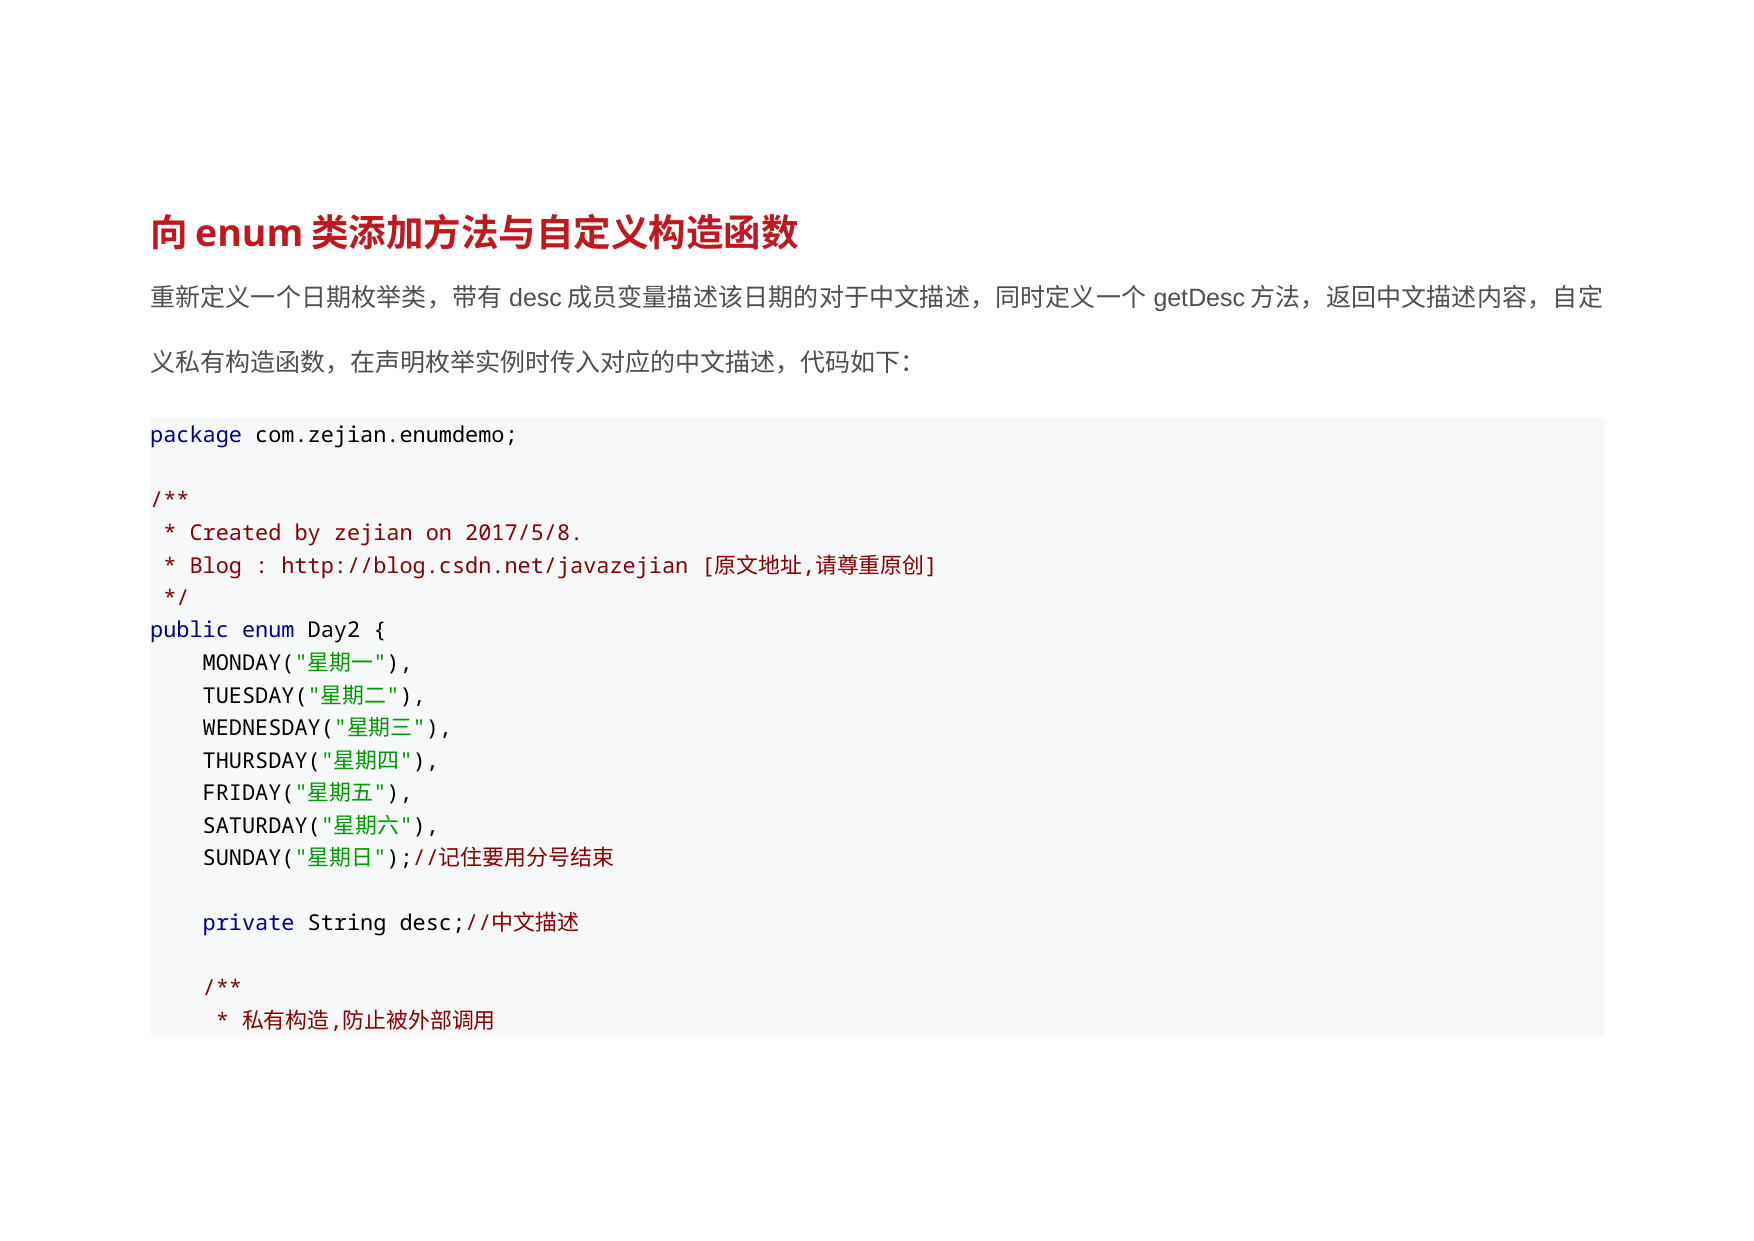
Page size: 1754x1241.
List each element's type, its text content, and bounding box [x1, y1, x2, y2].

text * 私有构造,防止被外部调用 [329, 1003, 1604, 1035]
text THURSDAY("星期四"), [399, 743, 1604, 775]
text SUNDAY("星期日");//记住要用分号结束 [150, 840, 1604, 873]
text /** [150, 483, 1604, 515]
text MONDAY("星期一"), [150, 645, 1604, 678]
text /** [150, 970, 1604, 1003]
text public enum Day2 { [150, 613, 1604, 645]
text WEDNESDAY("星期三"), [150, 710, 1604, 743]
text SATURDAY("星期六"), [399, 808, 1604, 840]
text */ [150, 580, 1604, 613]
text 向enum类添加方法与自定义构造函数 [150, 198, 1604, 263]
text package com.zejian.enumdemo; [150, 418, 1604, 450]
text * Created by zejian on 2017/5/8. [150, 515, 1604, 548]
text private String desc;//中文描述 [150, 905, 1604, 938]
text FRIDAY("星期五"), [150, 775, 1604, 808]
text * Blog : http://blog.csdn.net/javazejian [原文地址,请尊重原创] [924, 548, 1604, 580]
text TUESDAY("星期二"), [386, 678, 1604, 710]
text 重新定义一个日期枚举类，带有desc成员变量描述该日期的对于中文描述，同时定义一个getDesc方法，返回中文描述内容，自定义私有构造函数，在声明枚举实例时传入对应的中文描述，代码如下： [150, 263, 1604, 393]
